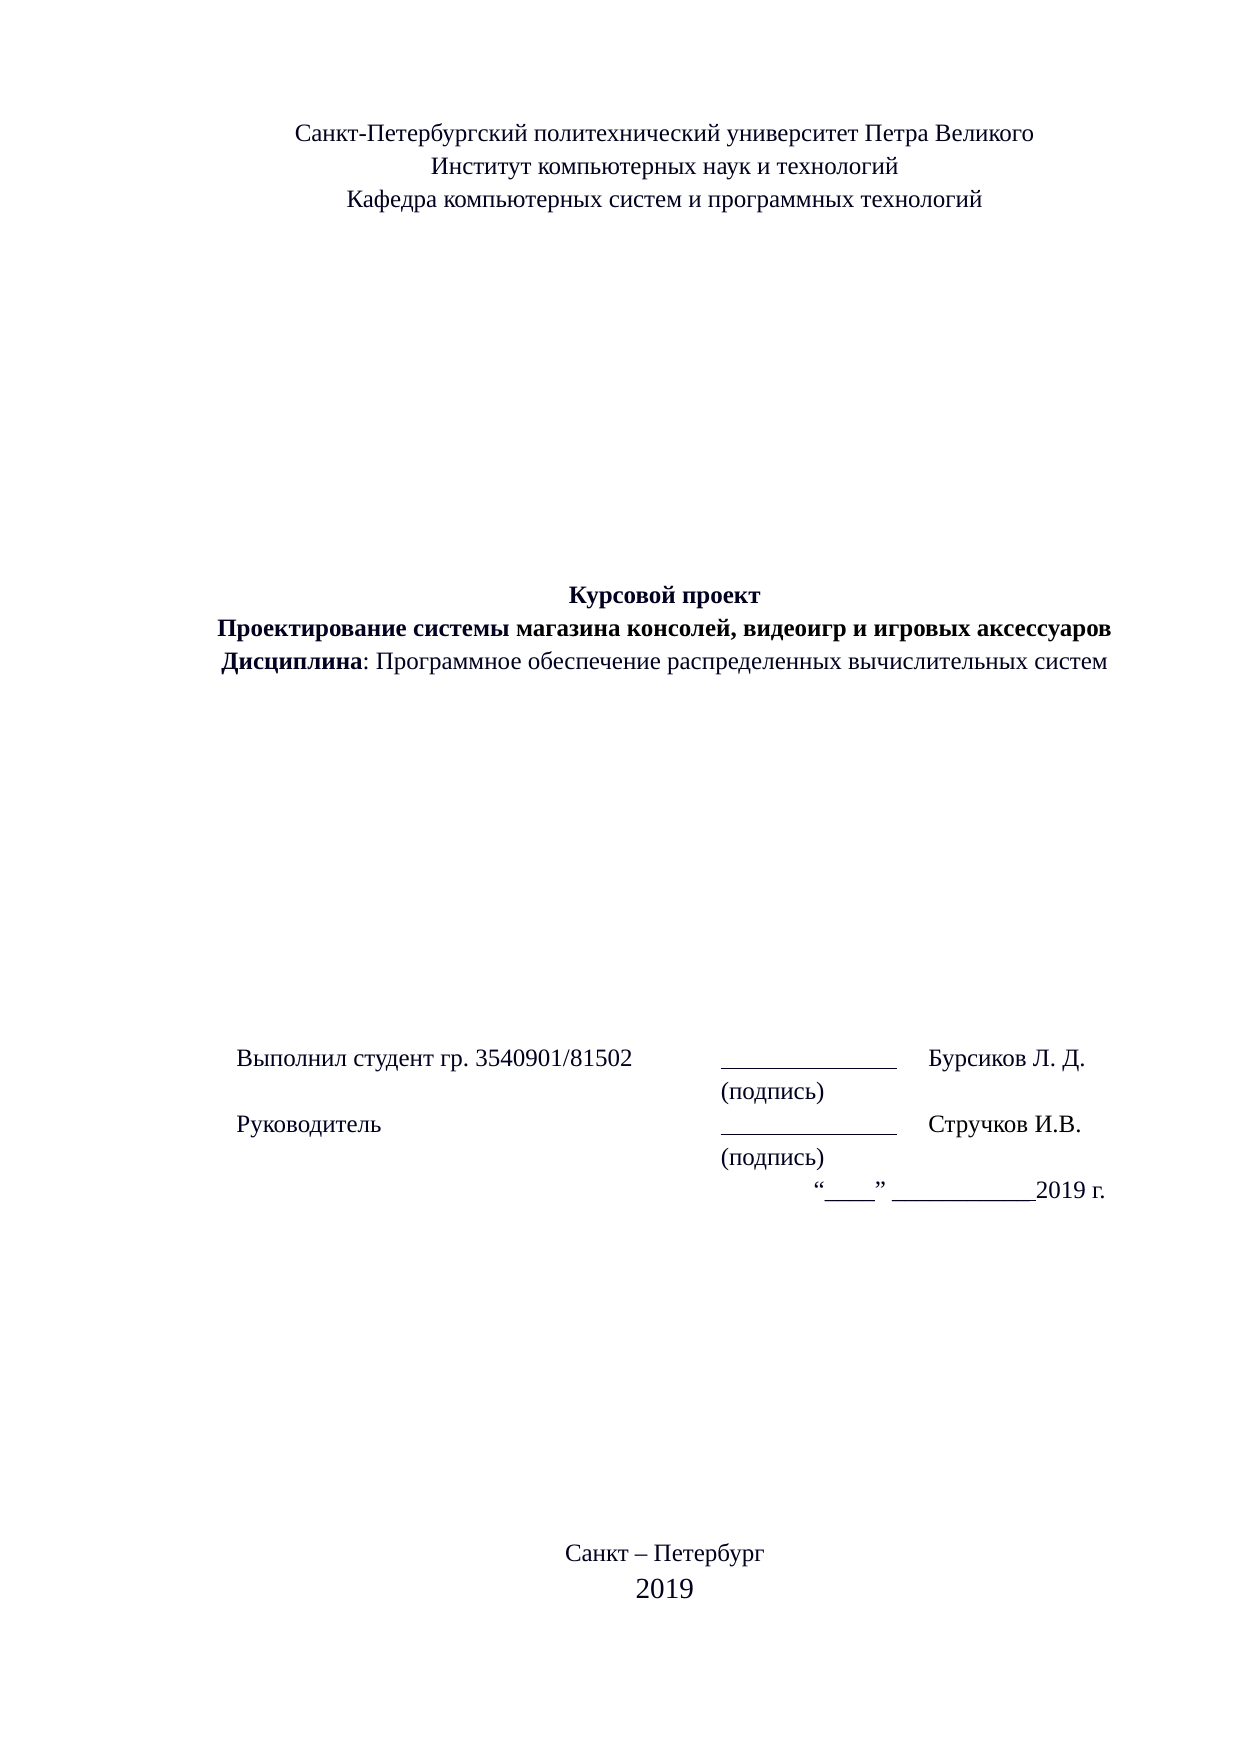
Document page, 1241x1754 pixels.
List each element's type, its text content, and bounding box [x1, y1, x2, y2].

text Институт компьютерных наук и технологий [177, 151, 1152, 180]
text Дисциплина: Программное обеспечение распределенных вычислительных систем [177, 646, 1152, 675]
text Курсовой проект [177, 580, 1152, 609]
text (подпись) [236, 1076, 1152, 1104]
text Санкт-Петербургский политехнический университет Петра Великого [177, 118, 1152, 147]
text Санкт – Петербург [177, 1538, 1152, 1567]
text Выполнил студент гр. 3540901/81502 Бурсиков Л. Д. [236, 1043, 1152, 1071]
text 2019 [177, 1571, 1152, 1604]
text (подпись) [236, 1142, 1152, 1171]
text Кафедра компьютерных систем и программных технологий [177, 184, 1152, 213]
text “____” ___________ 2019 г. [738, 1175, 1152, 1203]
text Руководитель Стручков И.В. [236, 1109, 1152, 1137]
text Проектирование системы магазина консолей, видеоигр и игровых аксессуаров [177, 613, 1152, 642]
